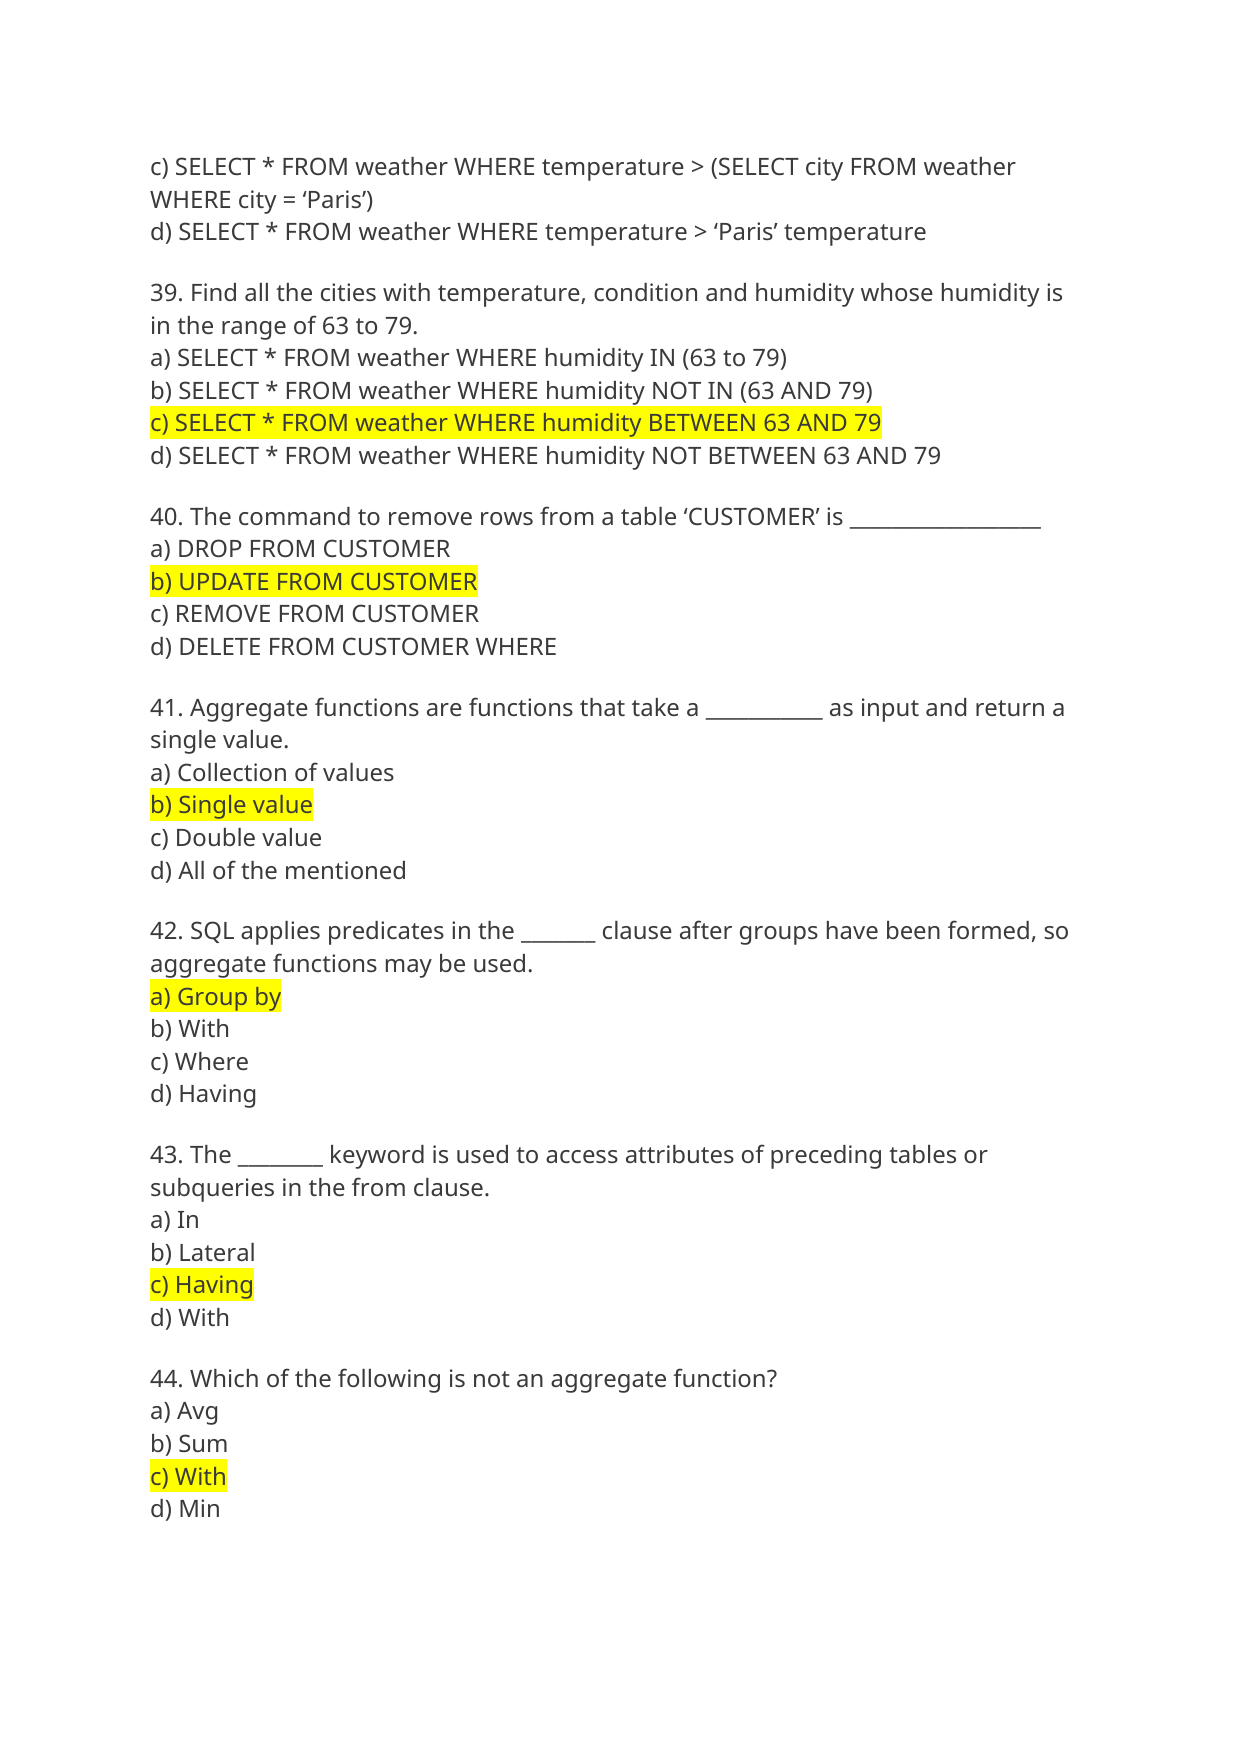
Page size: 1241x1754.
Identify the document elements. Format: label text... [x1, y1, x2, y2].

text 39. Find all the cities with temperature, condition and humidity whose humidity is in the range of 63 to 79. a) SELECT * FROM weather WHERE humidity IN (63 to 79) b) SELECT * FROM weather WHERE humidity NOT IN (63 AND 79) c) SELECT * FROM weather WHERE humidity BETWEEN 63 AND 79 d) SELECT * FROM weather WHERE humidity NOT BETWEEN 63 AND 79 [150, 276, 1090, 499]
text 44. Which of the following is not an aggregate function? a) Avg b) Sum c) With d) Min [150, 1361, 1090, 1552]
text 40. The command to remove rows from a table ‘CUSTOMER’ is __________________ a) DROP FROM CUSTOMER b) UPDATE FROM CUSTOMER c) REMOVE FROM CUSTOMER d) DELETE FROM CUSTOMER WHERE [150, 499, 1090, 691]
text 43. The ________ keyword is used to access attributes of preceding tables or subqueries in the from clause. a) In b) Lateral c) Having d) With [150, 1138, 1090, 1361]
text 41. Aggregate functions are functions that take a ___________ as input and return a single value. a) Collection of values b) Single value c) Double value d) All of the mentioned [150, 691, 1090, 914]
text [150, 150, 1090, 276]
text 42. SQL applies predicates in the _______ clause after groups have been formed, so aggregate functions may be used. a) Group by b) With c) Where d) Having [150, 914, 1090, 1138]
